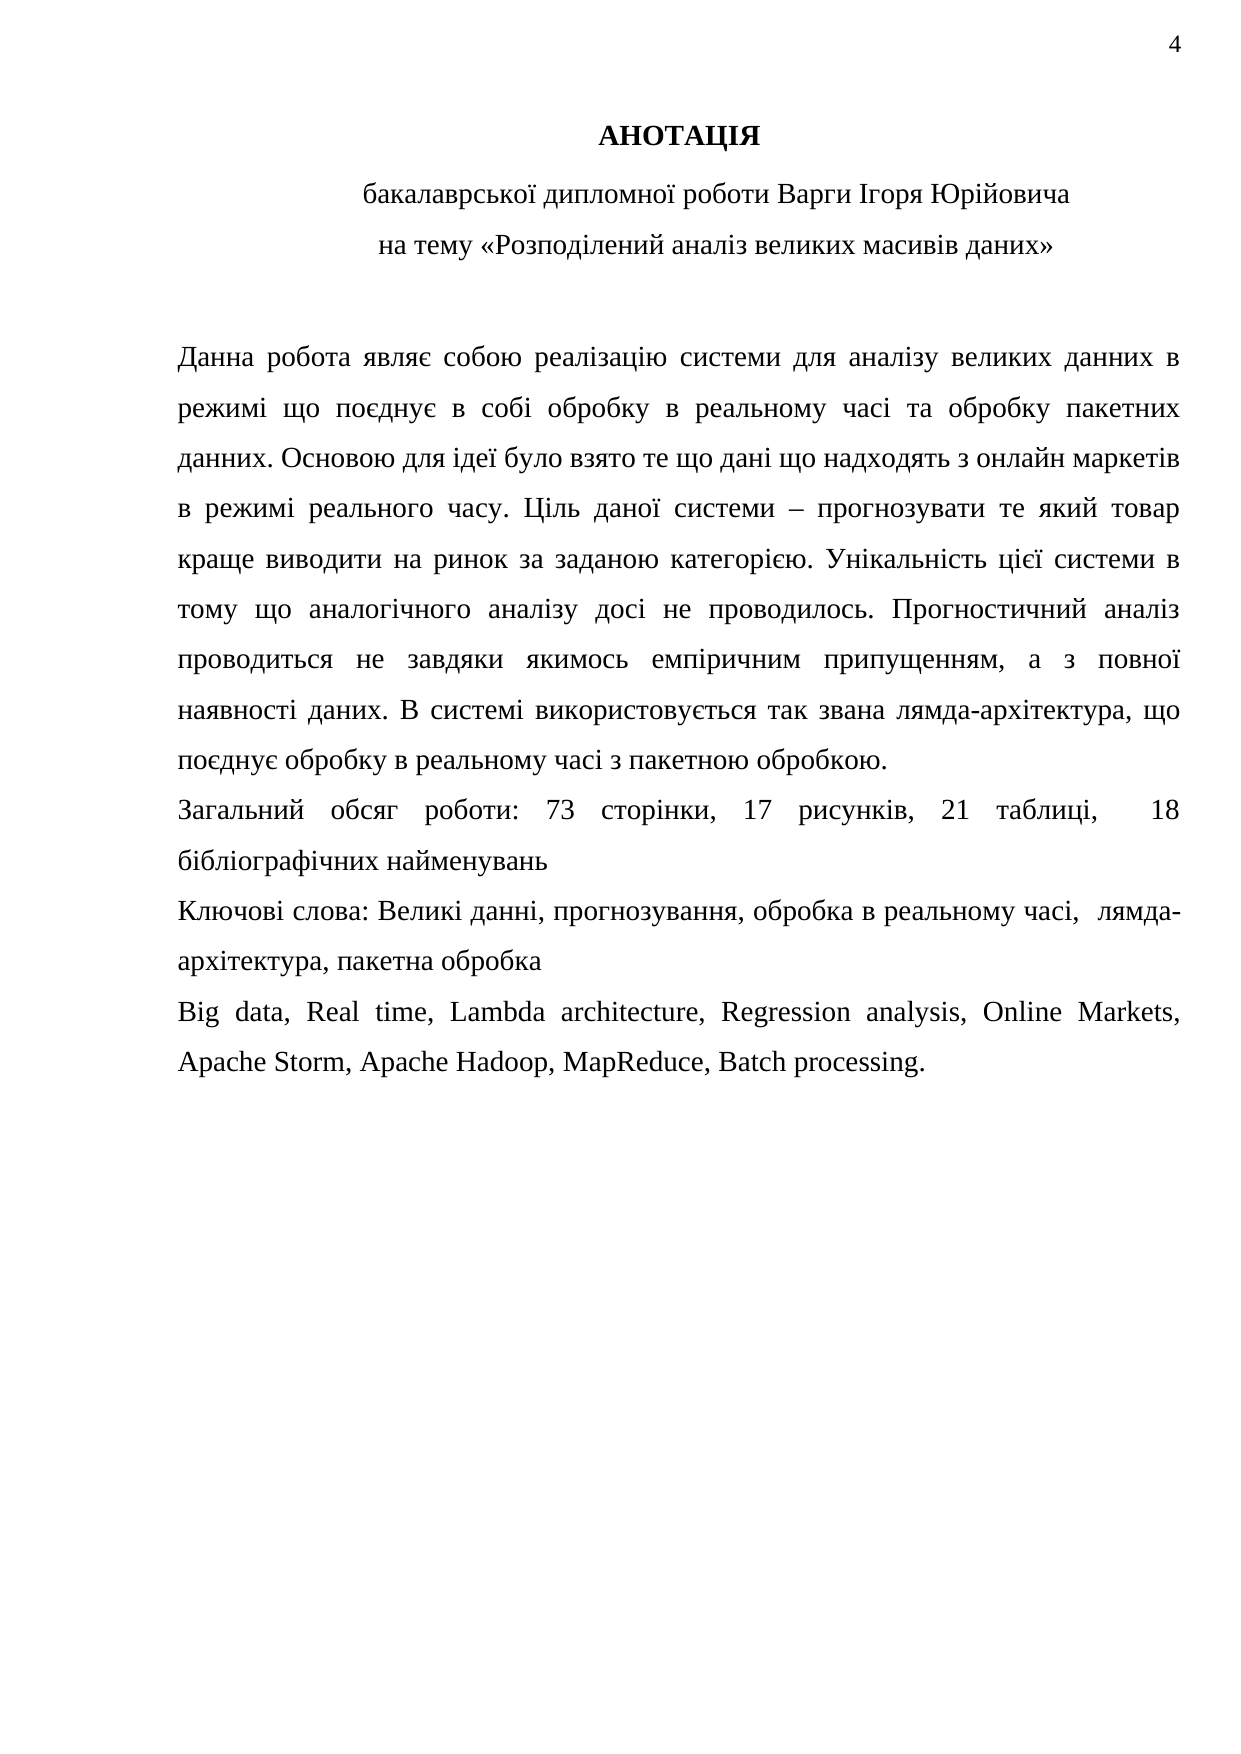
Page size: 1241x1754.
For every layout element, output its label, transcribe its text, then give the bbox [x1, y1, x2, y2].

text Загальний обсяг роботи: 73 сторінки, 17 рисунків, 21 таблиці, 18 бібліографічних найменувань [177, 792, 1181, 876]
text Данна робота являє собою реалізацію системи для аналізу великих данних в режимі що поєднує в собі обробку в реальному часі та обробку пакетних данних. Основою для ідеї було взято те що дані що надходять з онлайн маркетів в режимі реального часу. Ціль даної системи – прогнозувати те який товар краще виводити на ринок за заданою категорією. Унікальність цієї системи в тому що аналогічного аналізу досі не проводилось. Прогностичний аналіз проводиться не завдяки якимось емпіричним припущенням, а з повної наявності даних. В системі використовується так звана лямда-архітектура, що поєднує обробку в реальному часі з пакетною обробкою. [177, 339, 1181, 776]
text на тему «Розподілений аналіз великих масивів даних» [177, 227, 1181, 261]
text Ключові слова: Великі данні, прогнозування, обробка в реальному часі, лямда-архітектура, пакетна обробка [177, 893, 1181, 977]
text Big data, Real time, Lambda architecture, Regression analysis, Online Markets, Apache Storm, Apache Hadoop, MapReduce, Batch processing. [177, 994, 1181, 1077]
text бакалаврської дипломної роботи Варги Ігоря Юрійовича [177, 177, 1181, 210]
text АНОТАЦІЯ [177, 118, 1181, 152]
